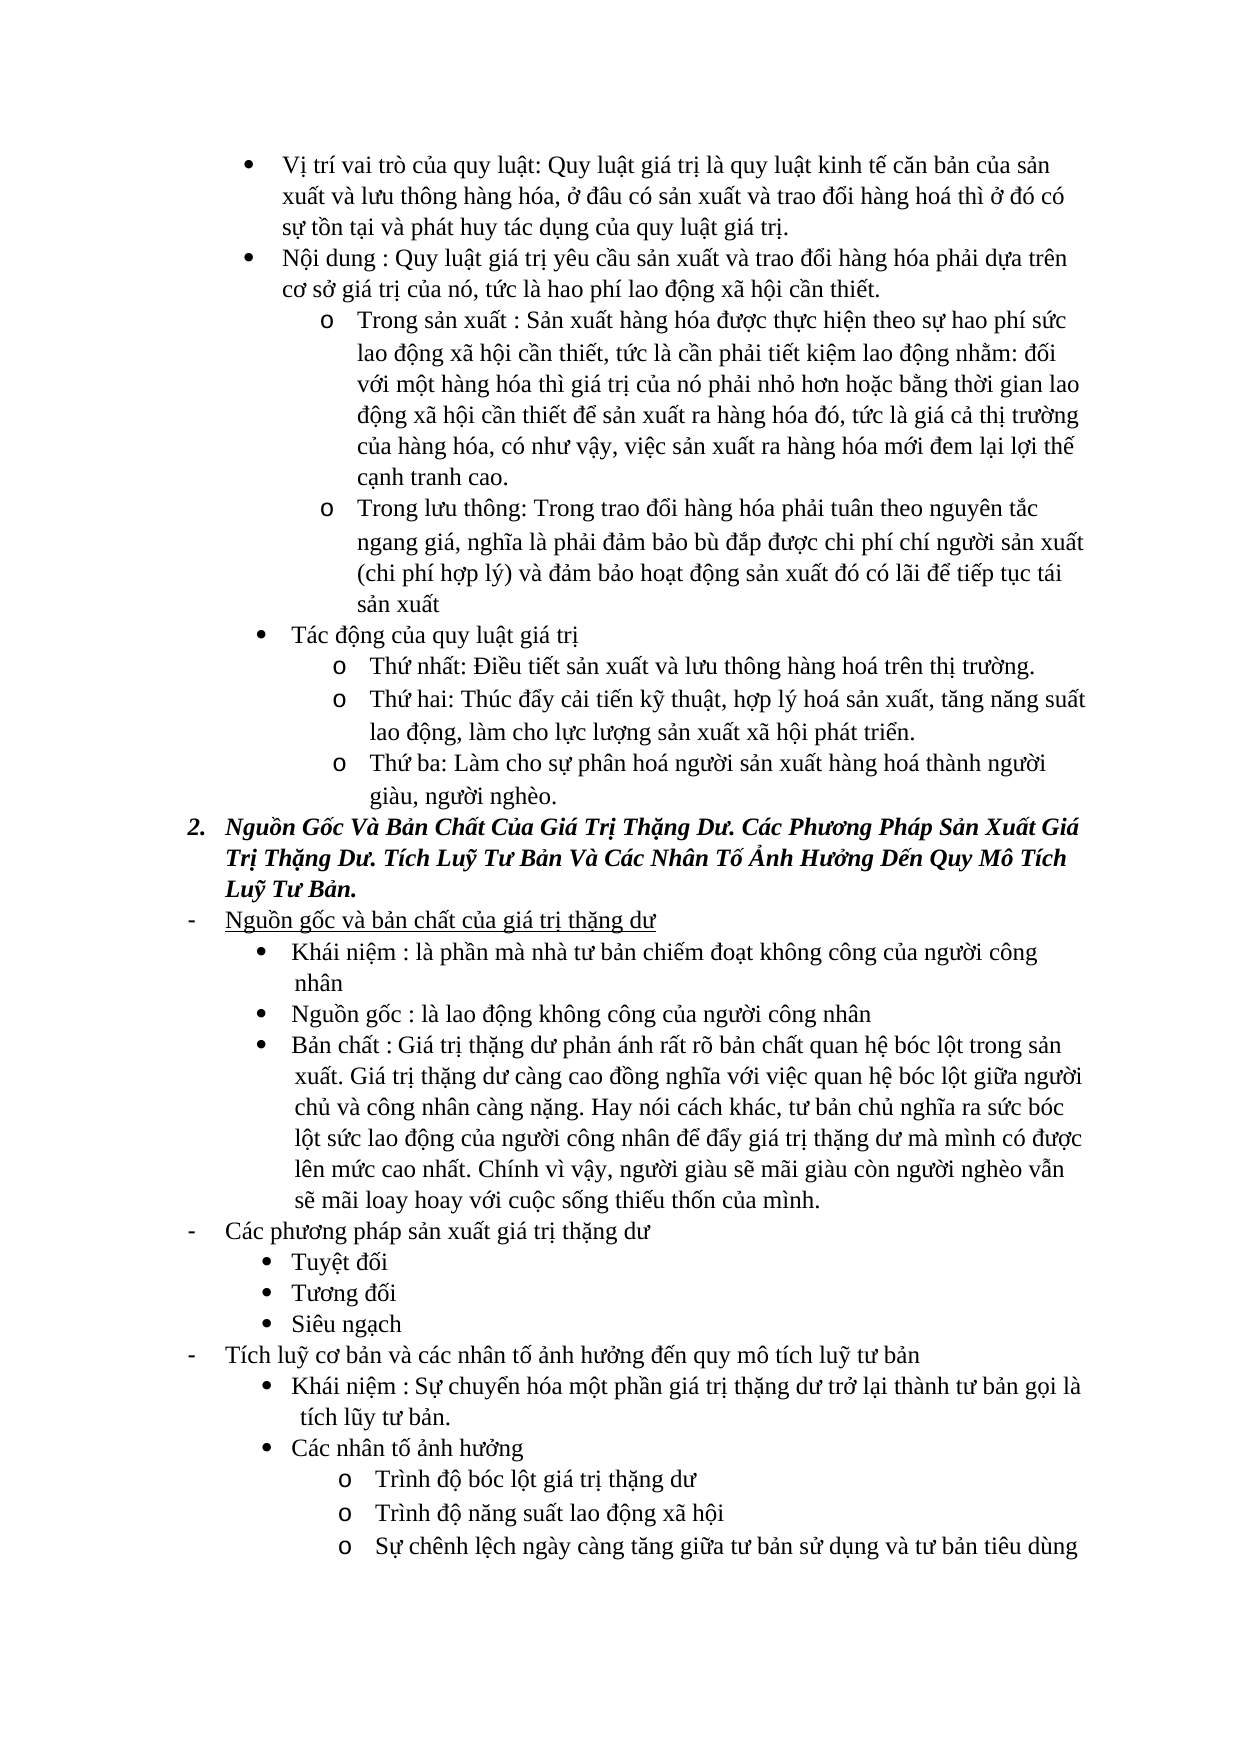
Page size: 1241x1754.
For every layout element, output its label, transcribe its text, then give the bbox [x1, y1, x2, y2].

list Trong sản xuất : Sản xuất hàng hóa được thực hiện theo sự hao phí sức lao động xã hội cần thiết, tức là cần phải tiết kiệm lao động nhằm: đối với một hàng hóa thì giá trị của nó phải nhỏ hơn hoặc bằng thời gian lao động xã hội cần thiết để sản xuất ra hàng hóa đó, tức là giá cả thị trường của hàng hóa, có như vậy, việc sản xuất ra hàng hóa mới đem lại lợi thế cạnh tranh cao. [319, 305, 1090, 491]
list Tích luỹ cơ bản và các nhân tố ảnh hưởng đến quy mô tích luỹ tư bản [187, 1340, 1090, 1369]
list Các phương pháp sản xuất giá trị thặng dư [187, 1216, 1090, 1245]
list Siêu ngạch [262, 1309, 1090, 1338]
list Trong lưu thông: Trong trao đổi hàng hóa phải tuân theo nguyên tắc ngang giá, nghĩa là phải đảm bảo bù đắp được chi phí chí người sản xuất (chi phí hợp lý) và đảm bảo hoạt động sản xuất đó có lãi để tiếp tục tái sản xuất [319, 493, 1090, 617]
list Tuyệt đối [262, 1247, 1090, 1276]
list Bản chất : Giá trị thặng dư phản ánh rất rõ bản chất quan hệ bóc lột trong sản xuất. Giá trị thặng dư càng cao đồng nghĩa với việc quan hệ bóc lột giữa người chủ và công nhân càng nặng. Hay nói cách khác, tư bản chủ nghĩa ra sức bóc lột sức lao động của người công nhân để đẩy giá trị thặng dư mà mình có được lên mức cao nhất. Chính vì vậy, người giàu sẽ mãi giàu còn người nghèo vẫn sẽ mãi loay hoay với cuộc sống thiếu thốn của mình. [257, 1030, 1090, 1214]
list Nguồn gốc : là lao động không công của người công nhân [257, 999, 1090, 1027]
list Sự chênh lệch ngày càng tăng giữa tư bản sử dụng và tư bản tiêu dùng [337, 1531, 1090, 1562]
list Khái niệm : là phần mà nhà tư bản chiếm đoạt không công của người công nhân [257, 937, 1090, 996]
list Tương đối [262, 1278, 1090, 1307]
list Vị trí vai trò của quy luật: Quy luật giá trị là quy luật kinh tế căn bản của sản xuất và lưu thông hàng hóa, ở đâu có sản xuất và trao đổi hàng hoá thì ở đó có sự tồn tại và phát huy tác dụng của quy luật giá trị. [244, 150, 1090, 241]
list Nguồn Gốc Và Bản Chất Của Giá Trị Thặng Dư. Các Phương Pháp Sản Xuất Giá Trị Thặng Dư. Tích Luỹ Tư Bản Và Các Nhân Tố Ảnh Hưởng Dến Quy Mô Tích Luỹ Tư Bản. [187, 812, 1090, 903]
list Thứ hai: Thúc đẩy cải tiến kỹ thuật, hợp lý hoá sản xuất, tăng năng suất lao động, làm cho lực lượng sản xuất xã hội phát triển. [332, 684, 1090, 746]
list Thứ ba: Làm cho sự phân hoá người sản xuất hàng hoá thành người giàu, người nghèo. [332, 748, 1090, 810]
list Thứ nhất: Điều tiết sản xuất và lưu thông hàng hoá trên thị trường. [332, 651, 1090, 682]
list Khái niệm : Sự chuyển hóa một phần giá trị thặng dư trở lại thành tư bản gọi là tích lũy tư bản. [262, 1371, 1090, 1431]
list Nội dung : Quy luật giá trị yêu cầu sản xuất và trao đổi hàng hóa phải dựa trên cơ sở giá trị của nó, tức là hao phí lao động xã hội cần thiết. [244, 243, 1090, 303]
list Các nhân tố ảnh hưởng [262, 1433, 1090, 1462]
list Nguồn gốc và bản chất của giá trị thặng dư [187, 906, 1090, 934]
list Trình độ bóc lột giá trị thặng dư [337, 1464, 1090, 1495]
list Tác động của quy luật giá trị [257, 620, 1090, 648]
list Trình độ năng suất lao động xã hội [337, 1498, 1090, 1529]
